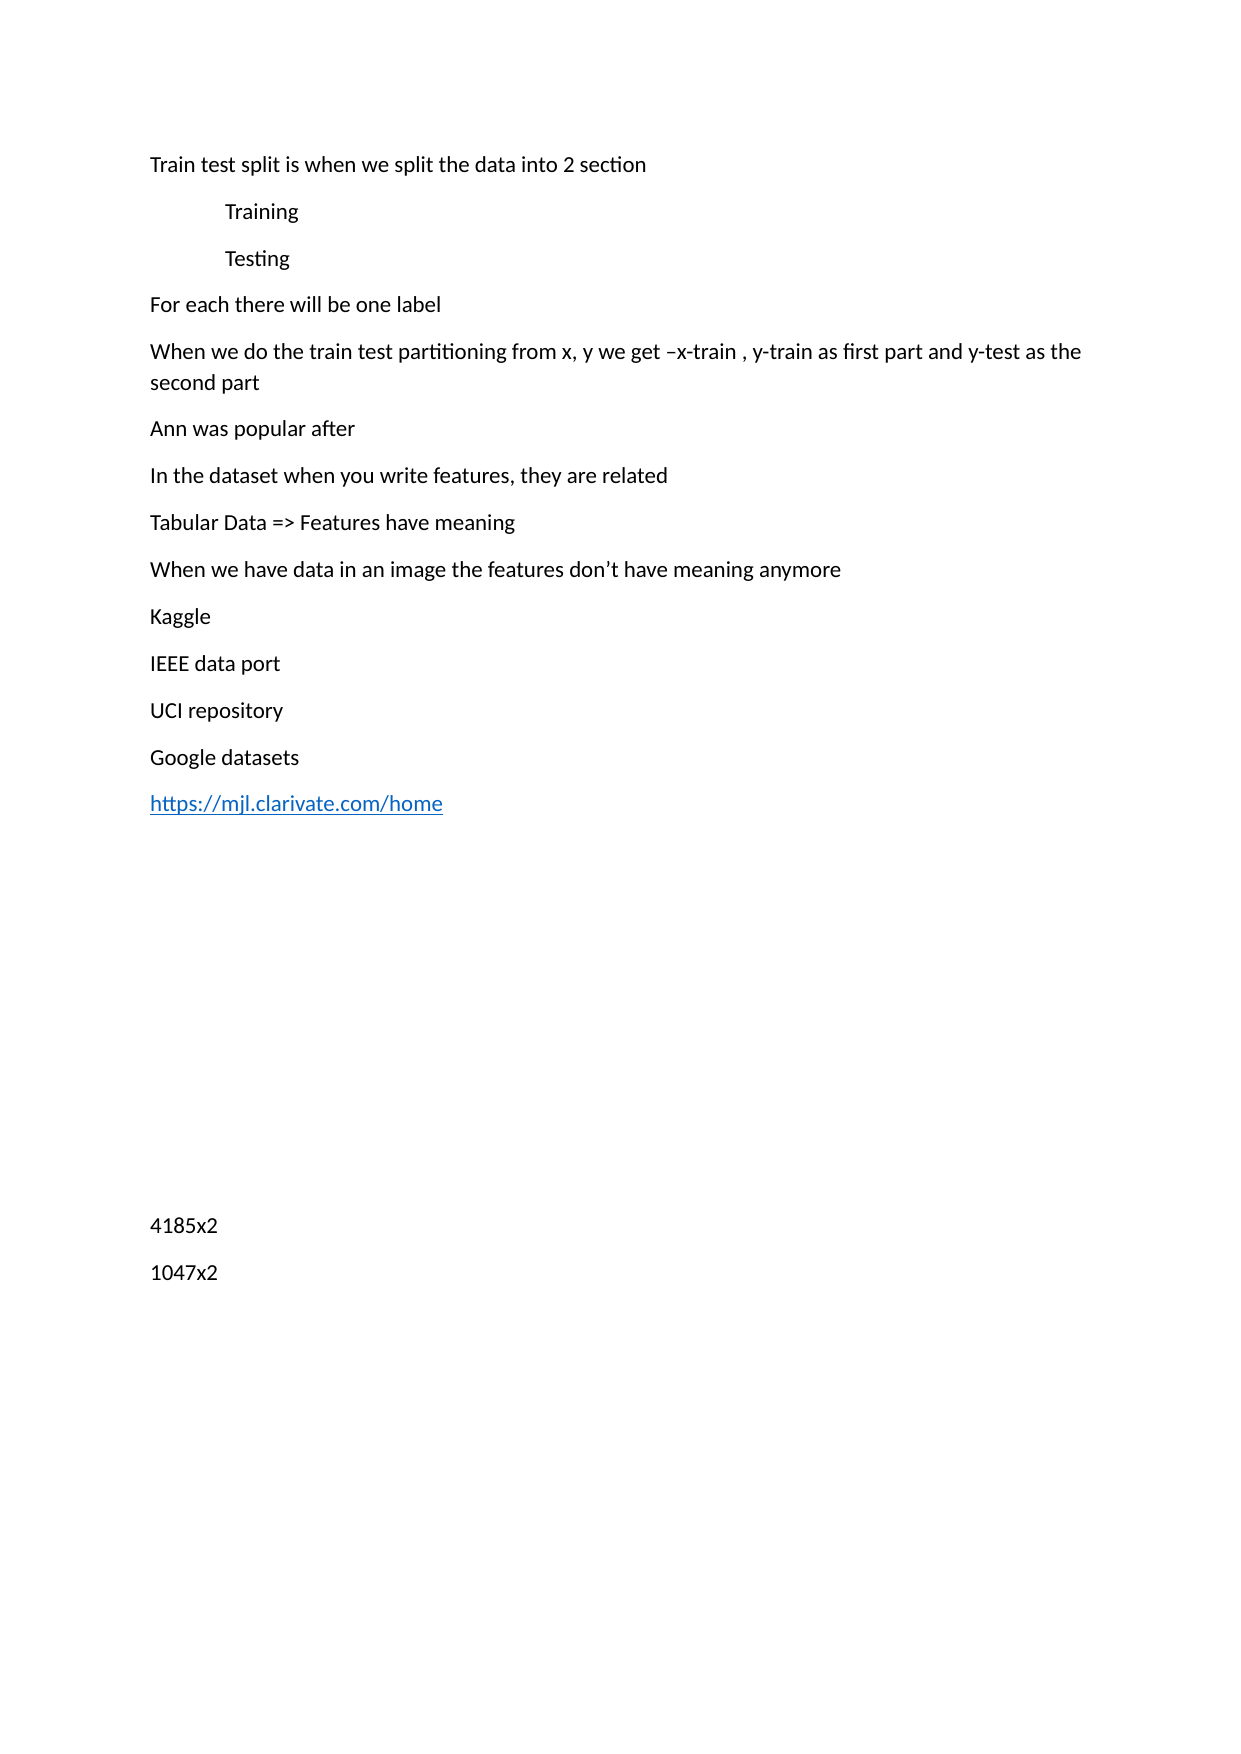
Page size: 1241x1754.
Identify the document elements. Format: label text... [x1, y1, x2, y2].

text Training [150, 197, 1090, 225]
text When we have data in an image the features don’t have meaning anymore [150, 555, 1090, 583]
text 1047x2 [150, 1258, 1090, 1286]
text When we do the train test partitioning from x, y we get –x-train , y-train as first part and y-test as the second part [150, 337, 1090, 396]
text UCI repository [150, 696, 1090, 724]
text Google datasets [150, 743, 1090, 771]
text Kaggle [150, 602, 1090, 630]
text Train test split is when we split the data into 2 section [150, 150, 1090, 178]
text For each there will be one label [150, 291, 1090, 319]
text Tabular Data => Features have meaning [150, 508, 1090, 536]
text Ann was popular after [150, 414, 1090, 443]
text In the dataset when you write features, they are related [150, 461, 1090, 489]
text https://mjl.clarivate.com/home [150, 789, 1090, 818]
text IEEE data port [150, 649, 1090, 677]
text 4185x2 [150, 1211, 1090, 1239]
text Testing [150, 244, 1090, 272]
